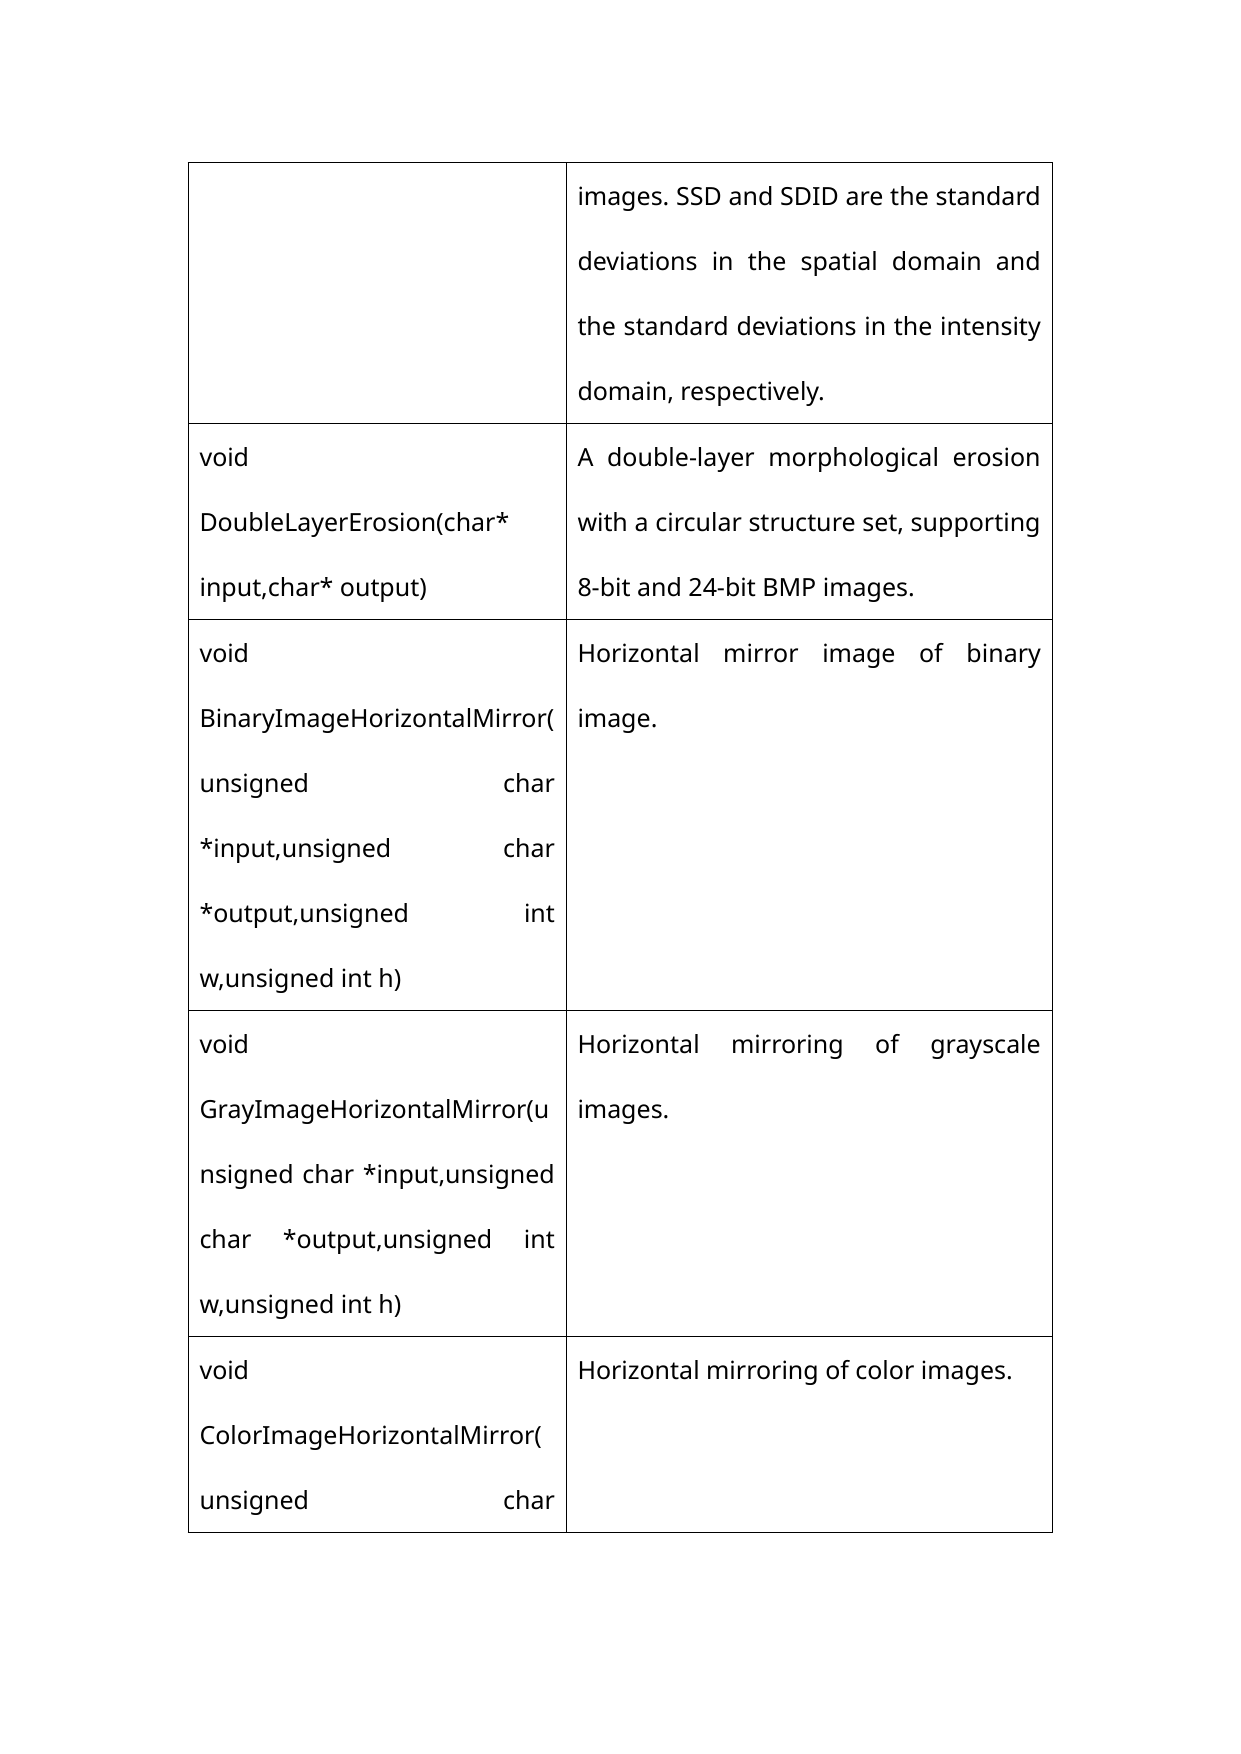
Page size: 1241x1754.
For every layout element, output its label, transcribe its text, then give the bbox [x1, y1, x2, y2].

table_cell void BinaryImageHorizontalMirror(unsigned char *input,unsigned char *output,unsigned int w,unsigned int h) [189, 620, 566, 1010]
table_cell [567, 163, 1052, 423]
table_cell Horizontal mirroring of grayscale images. [567, 1011, 1052, 1336]
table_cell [567, 1337, 1052, 1532]
table_cell A double-layer morphological erosion with a circular structure set, supporting 8-bit and 24-bit BMP images. [567, 424, 1052, 619]
table_cell Horizontal mirror image of binary image. [567, 620, 1052, 1010]
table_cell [189, 163, 566, 423]
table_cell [189, 1337, 566, 1532]
table_cell void DoubleLayerErosion(char* input,char* output) [189, 424, 566, 619]
table_cell void GrayImageHorizontalMirror(unsigned char *input,unsigned char *output,unsigned int w,unsigned int h) [189, 1011, 566, 1336]
